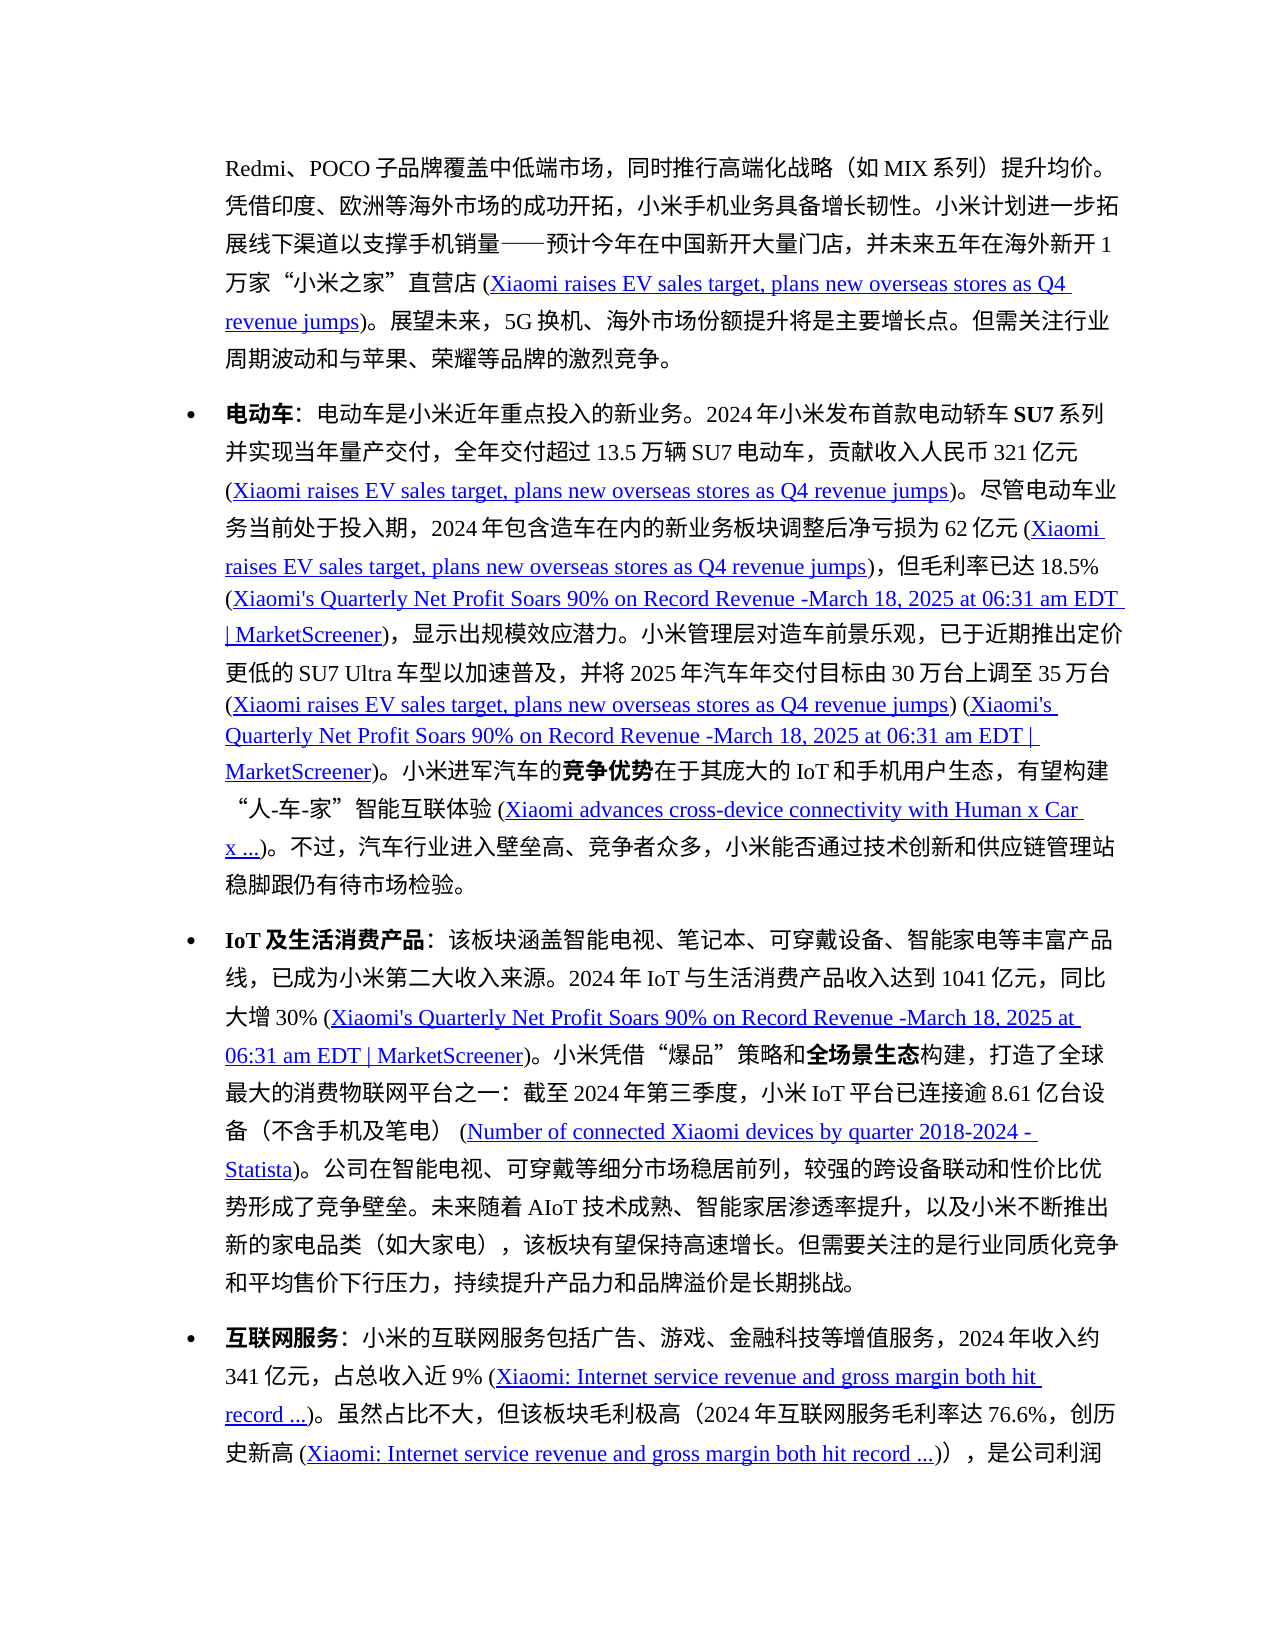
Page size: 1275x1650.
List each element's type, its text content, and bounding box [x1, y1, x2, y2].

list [187, 150, 1125, 374]
list IoT及生活消费产品：该板块涵盖智能电视、笔记本、可穿戴设备、智能家电等丰富产品线，已成为小米第二大收入来源。2024年IoT与生活消费产品收入达到1041亿元，同比大增30% (Xiaomi's Quarterly Net Profit Soars 90% on Record Revenue -March 18, 2025 at 06:31 am EDT | MarketScreener)。小米凭借“爆品”策略和全场景生态构建，打造了全球最大的消费物联网平台之一：截至2024年第三季度，小米IoT平台已连接逾8.61亿台设备（不含手机及笔电） (Number of connected Xiaomi devices by quarter 2018-2024 - Statista)。公司在智能电视、可穿戴等细分市场稳居前列，较强的跨设备联动和性价比优势形成了竞争壁垒。未来随着AIoT技术成熟、智能家居渗透率提升，以及小米不断推出新的家电品类（如大家电），该板块有望保持高速增长。但需要关注的是行业同质化竞争和平均售价下行压力，持续提升产品力和品牌溢价是长期挑战。 [187, 922, 1125, 1298]
list 电动车：电动车是小米近年重点投入的新业务。2024年小米发布首款电动轿车SU7系列并实现当年量产交付，全年交付超过13.5万辆SU7电动车，贡献收入人民币321亿元 (Xiaomi raises EV sales target, plans new overseas stores as Q4 revenue jumps)。尽管电动车业务当前处于投入期，2024年包含造车在内的新业务板块调整后净亏损为62亿元 (Xiaomi raises EV sales target, plans new overseas stores as Q4 revenue jumps)，但毛利率已达18.5% (Xiaomi's Quarterly Net Profit Soars 90% on Record Revenue -March 18, 2025 at 06:31 am EDT | MarketScreener)，显示出规模效应潜力。小米管理层对造车前景乐观，已于近期推出定价更低的SU7 Ultra车型以加速普及，并将2025年汽车年交付目标由30万台上调至35万台 (Xiaomi raises EV sales target, plans new overseas stores as Q4 revenue jumps) (Xiaomi's Quarterly Net Profit Soars 90% on Record Revenue -March 18, 2025 at 06:31 am EDT | MarketScreener)。小米进军汽车的竞争优势在于其庞大的IoT和手机用户生态，有望构建“人-车-家”智能互联体验 (Xiaomi advances cross-device connectivity with Human x Car x ...)。不过，汽车行业进入壁垒高、竞争者众多，小米能否通过技术创新和供应链管理站稳脚跟仍有待市场检验。 [187, 395, 1125, 901]
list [187, 1320, 1125, 1468]
